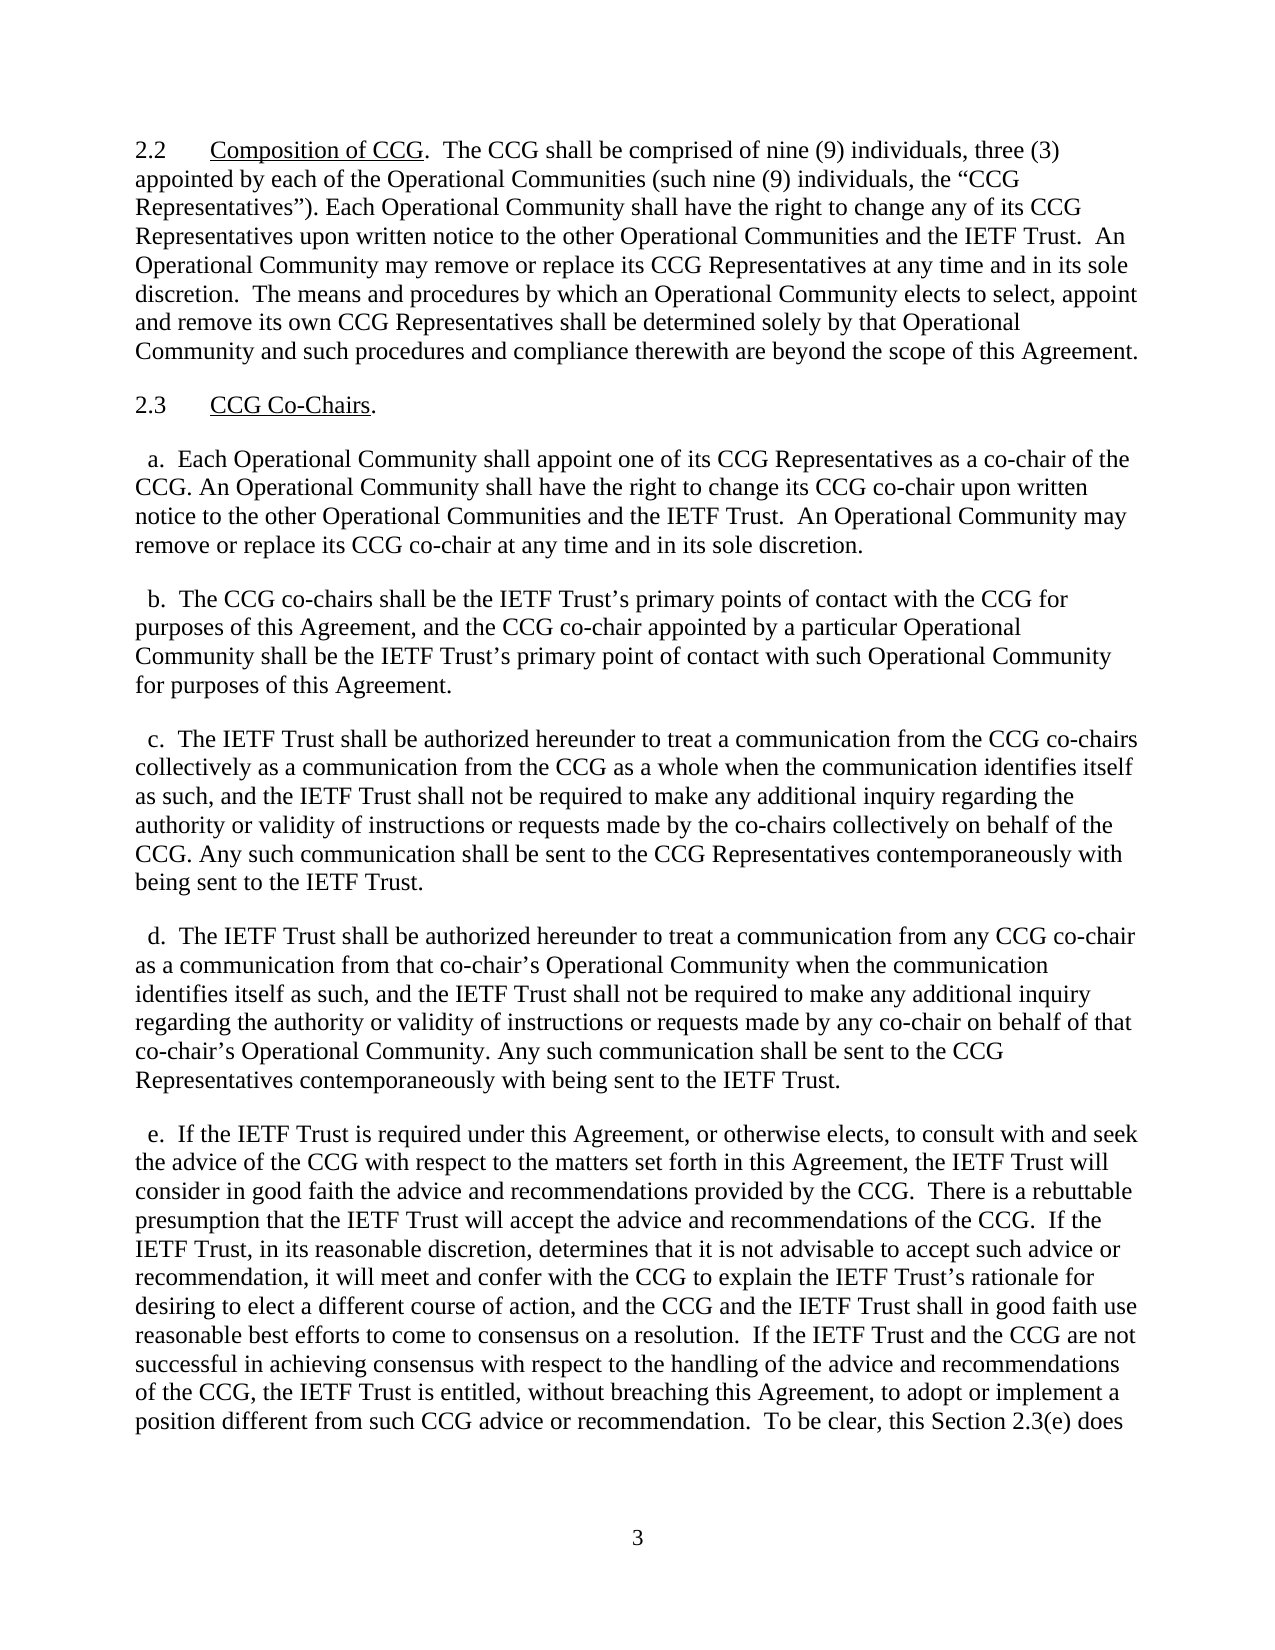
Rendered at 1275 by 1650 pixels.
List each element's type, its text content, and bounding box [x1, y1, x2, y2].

text 2.3 CCG Co-Chairs. [135, 390, 1140, 419]
text b. The CCG co-chairs shall be the IETF Trust’s primary points of contact with the CCG for purposes of this Agreement, and the CCG co-chair appointed by a particular Operational Community shall be the IETF Trust’s primary point of contact with such Operational Community for purposes of this Agreement. [135, 584, 1140, 699]
text d. The IETF Trust shall be authorized hereunder to treat a communication from any CCG co-chair as a communication from that co-chair’s Operational Community when the communication identifies itself as such, and the IETF Trust shall not be required to make any additional inquiry regarding the authority or validity of instructions or requests made by any co-chair on behalf of that co-chair’s Operational Community. Any such communication shall be sent to the CCG Representatives contemporaneously with being sent to the IETF Trust. [135, 921, 1140, 1094]
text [135, 1119, 1140, 1435]
text 2.2 Composition of CCG. The CCG shall be comprised of nine (9) individuals, three (3) appointed by each of the Operational Communities (such nine (9) individuals, the “CCG Representatives”). Each Operational Community shall have the right to change any of its CCG Representatives upon written notice to the other Operational Communities and the IETF Trust. An Operational Community may remove or replace its CCG Representatives at any time and in its sole discretion. The means and procedures by which an Operational Community elects to select, appoint and remove its own CCG Representatives shall be determined solely by that Operational Community and such procedures and compliance therewith are beyond the scope of this Agreement. [135, 135, 1140, 365]
text c. The IETF Trust shall be authorized hereunder to treat a communication from the CCG co-chairs collectively as a communication from the CCG as a whole when the communication identifies itself as such, and the IETF Trust shall not be required to make any additional inquiry regarding the authority or validity of instructions or requests made by the co-chairs collectively on behalf of the CCG. Any such communication shall be sent to the CCG Representatives contemporaneously with being sent to the IETF Trust. [135, 724, 1140, 896]
text a. Each Operational Community shall appoint one of its CCG Representatives as a co-chair of the CCG. An Operational Community shall have the right to change its CCG co-chair upon written notice to the other Operational Communities and the IETF Trust. An Operational Community may remove or replace its CCG co-chair at any time and in its sole discretion. [135, 444, 1140, 559]
